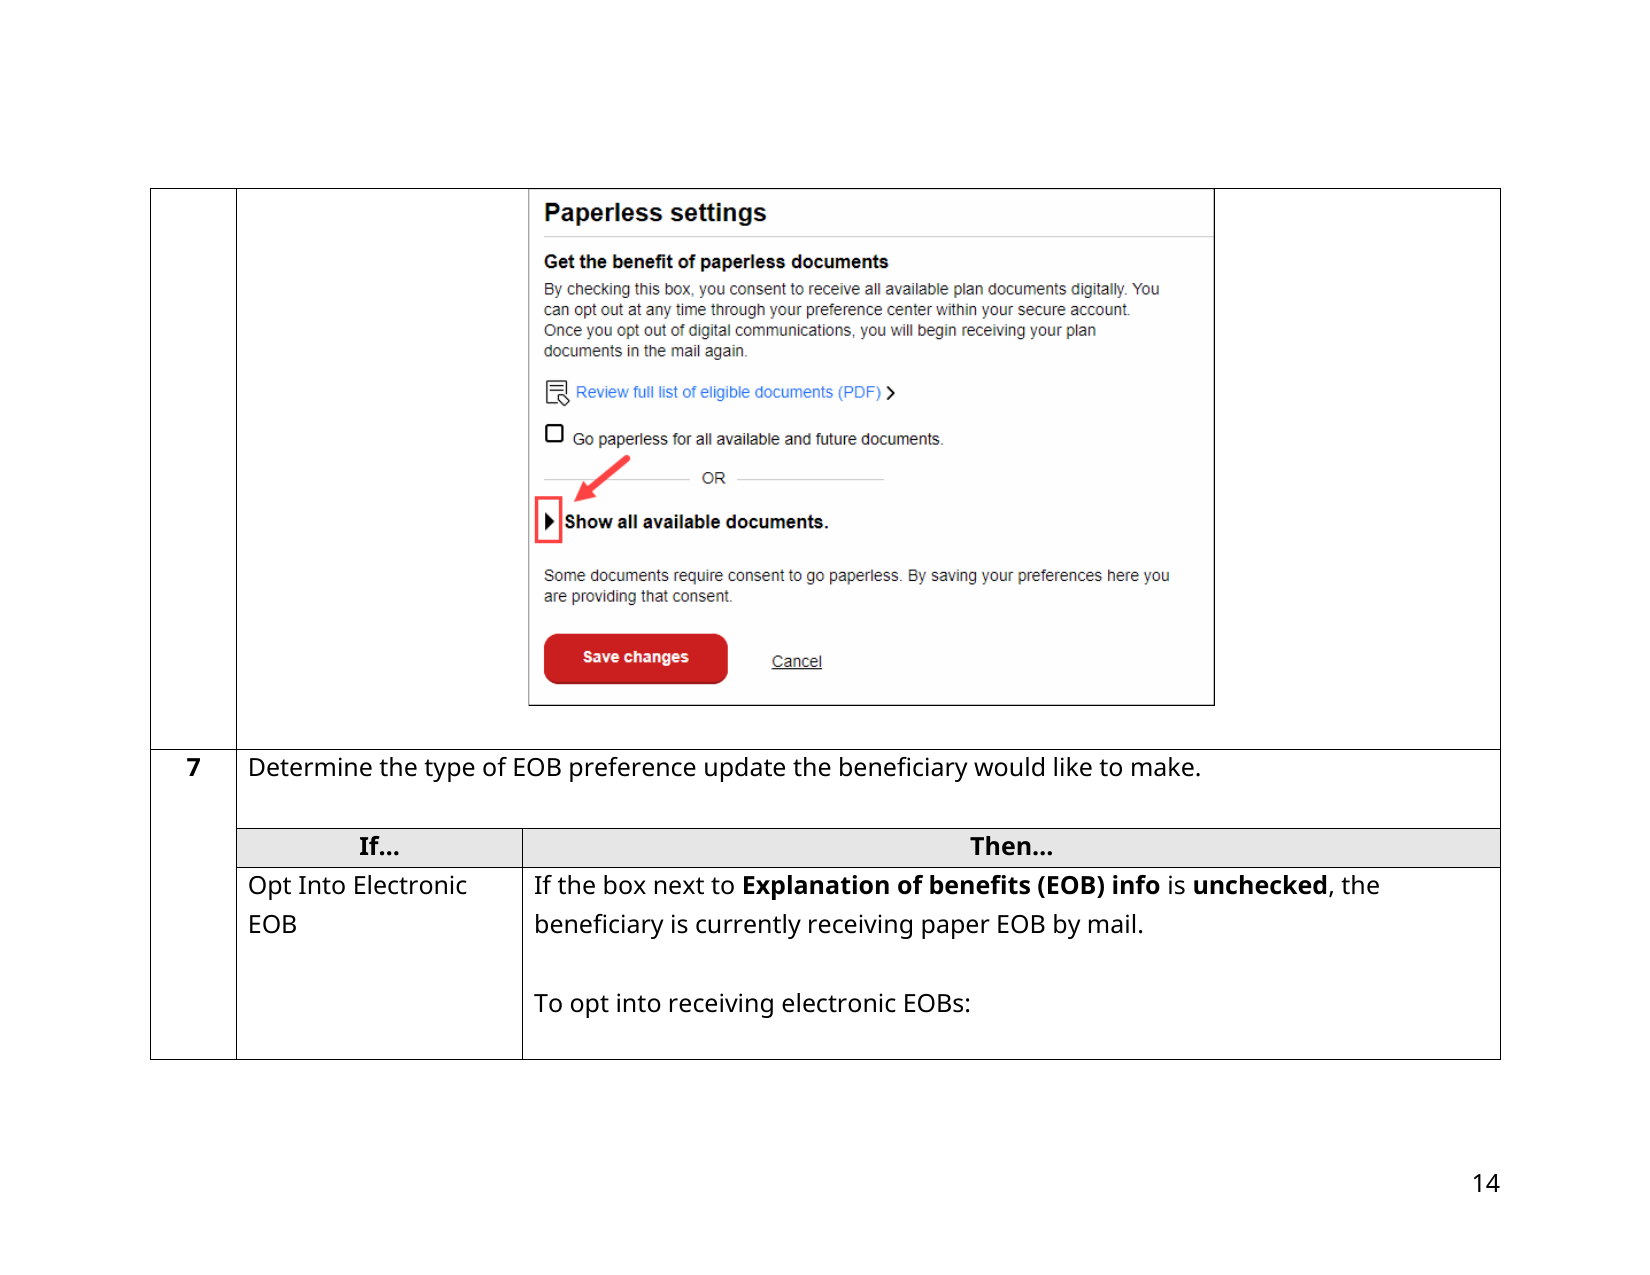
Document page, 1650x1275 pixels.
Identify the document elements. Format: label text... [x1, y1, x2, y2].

table_cell Determine the type of EOB preference update the beneficiary would like to make. [237, 750, 1500, 827]
table_cell 7 [151, 750, 236, 1058]
picture [528, 188, 1215, 706]
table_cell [237, 868, 522, 1058]
table_cell If… [237, 829, 522, 867]
table_cell Click Show all available documents to expand the section. [237, 189, 1500, 749]
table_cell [523, 868, 1500, 1058]
table_cell 6 [151, 189, 236, 749]
table_cell Then… [523, 829, 1500, 867]
